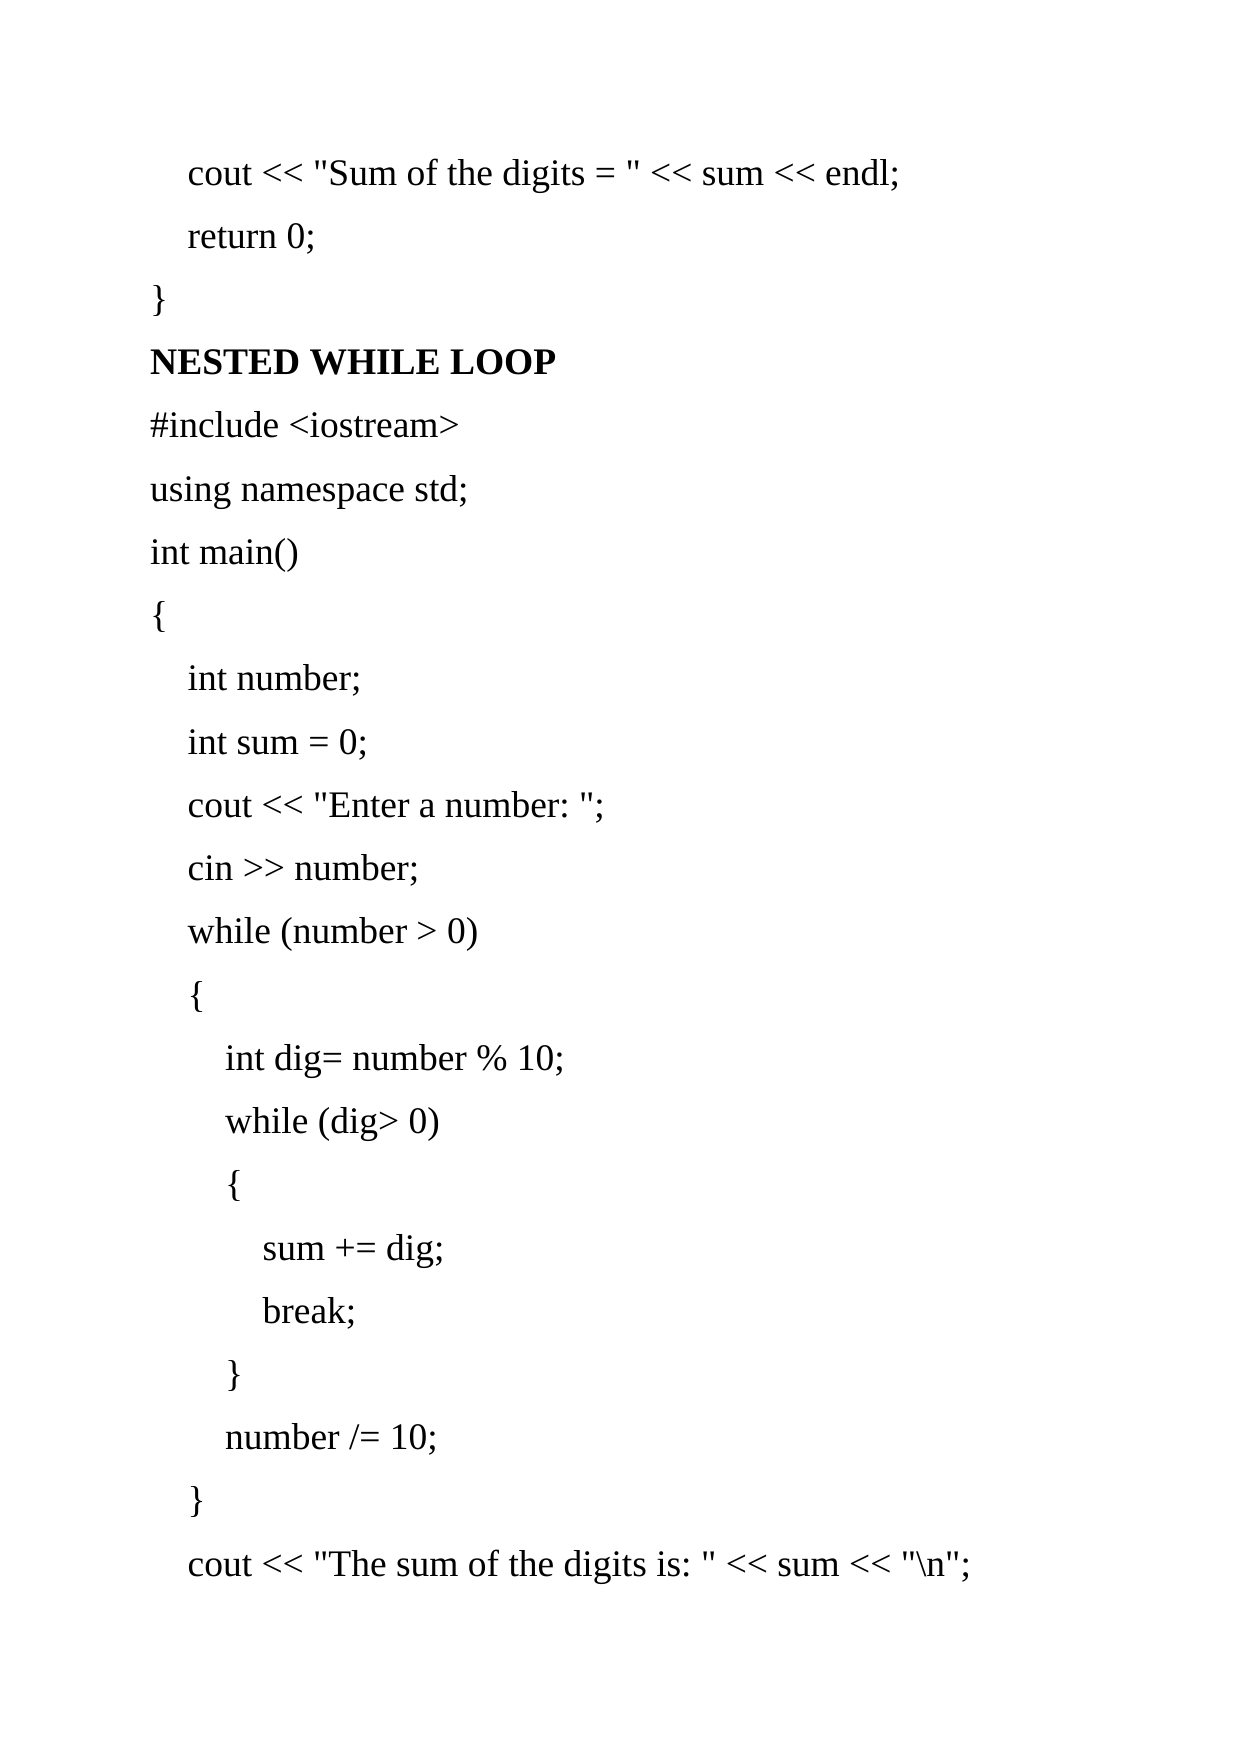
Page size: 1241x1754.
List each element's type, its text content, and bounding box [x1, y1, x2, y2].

text } [150, 1351, 1090, 1394]
text } [150, 276, 1090, 319]
text int number; [150, 656, 1090, 699]
text sum += dig; [150, 1225, 1090, 1268]
text break; [150, 1288, 1090, 1331]
text NESTED WHILE LOOP [150, 340, 1090, 383]
text { [150, 972, 1090, 1015]
text return 0; [150, 213, 1090, 256]
text int sum = 0; [150, 719, 1090, 762]
text while (dig> 0) [150, 1098, 1090, 1142]
text } [150, 1478, 1090, 1521]
text while (number > 0) [150, 909, 1090, 952]
text cout << "Enter a number: "; [150, 782, 1090, 825]
text cout << "Sum of the digits = " << sum << endl; [150, 150, 1090, 193]
text int dig= number % 10; [150, 1035, 1090, 1078]
text { [150, 593, 1090, 636]
text { [150, 1162, 1090, 1205]
text #include <iostream> [150, 403, 1090, 446]
text number /= 10; [150, 1414, 1090, 1458]
text int main() [150, 529, 1090, 572]
text cin >> number; [150, 846, 1090, 889]
text using namespace std; [150, 466, 1090, 509]
text cout << "The sum of the digits is: " << sum << "\n"; [150, 1541, 1090, 1584]
